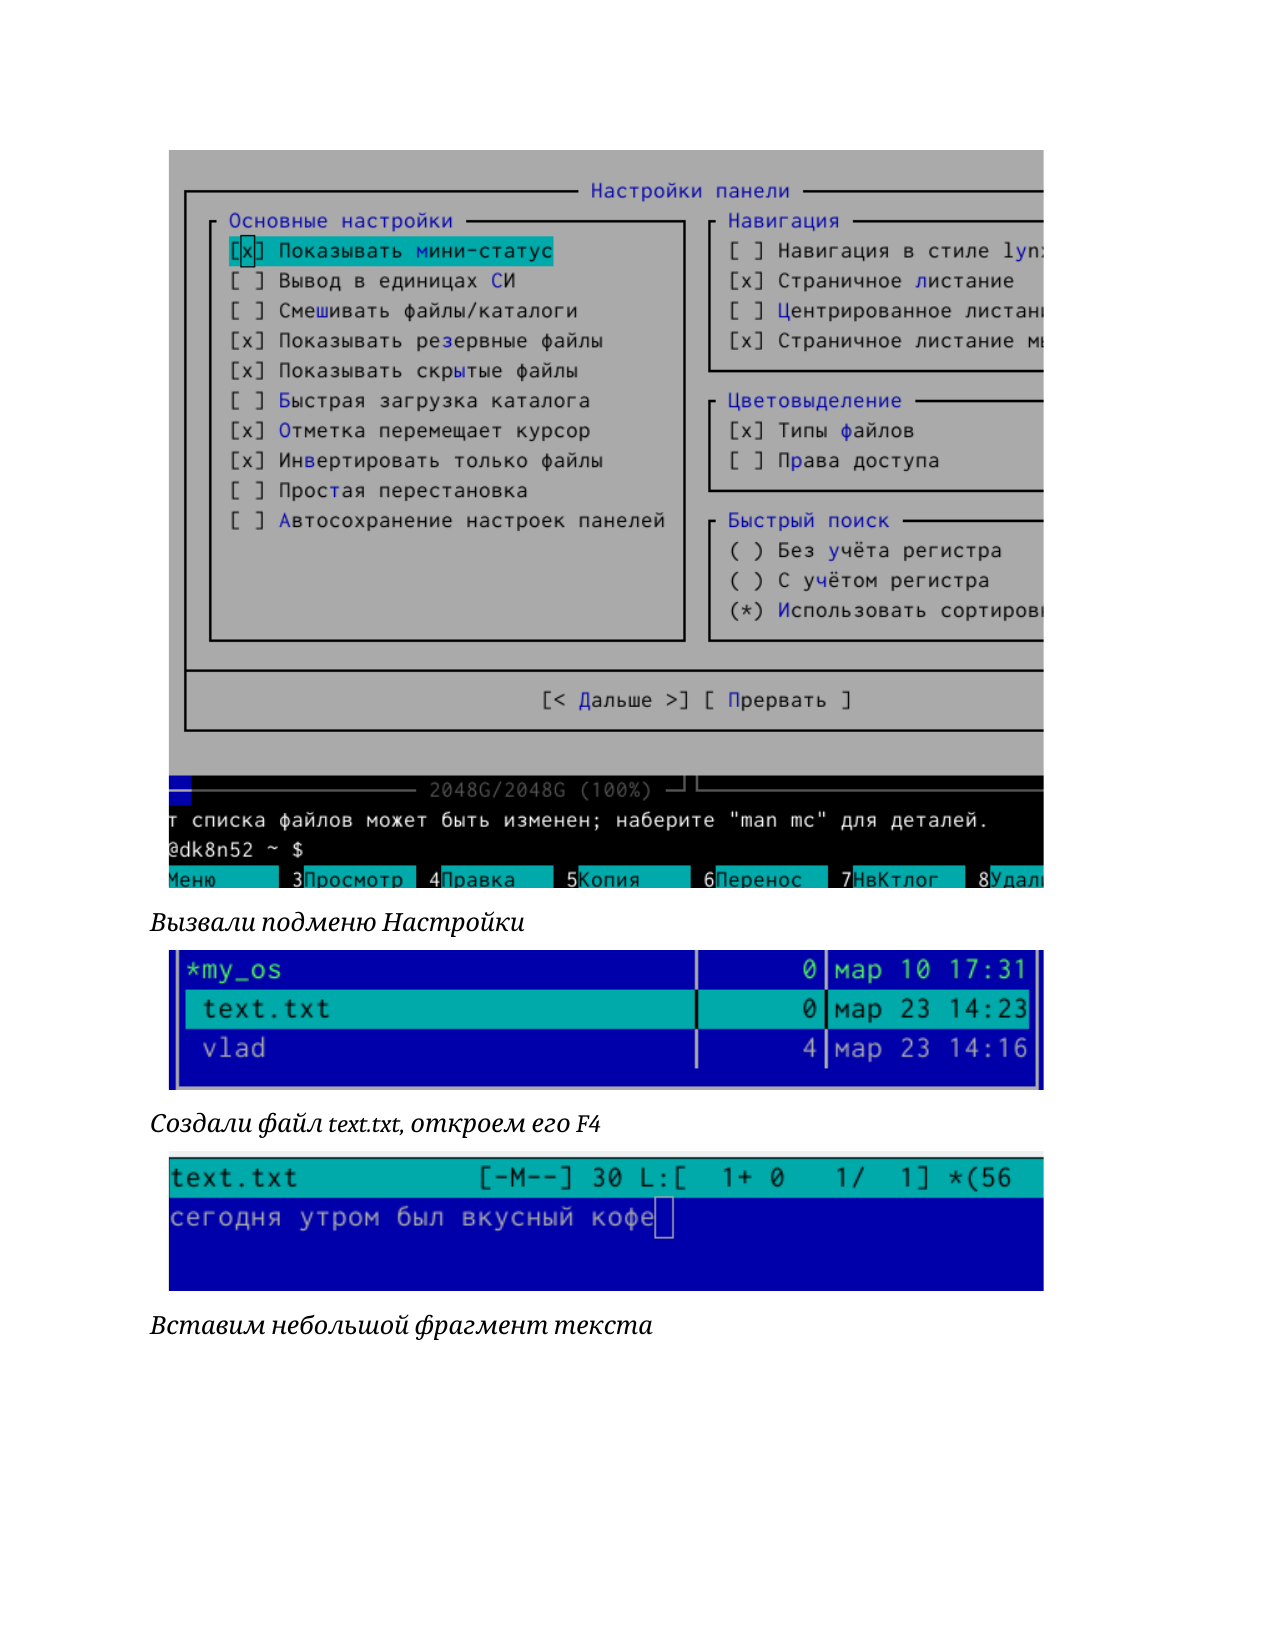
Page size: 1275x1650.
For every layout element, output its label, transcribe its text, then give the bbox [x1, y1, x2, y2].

text Вставим небольшой фрагмент текста [150, 1312, 1125, 1340]
text Вызвали подменю Настройки [150, 909, 1125, 937]
text Создали файл text.txt, откроем его F4 [150, 1110, 1125, 1139]
picture [168, 950, 1044, 1090]
picture [168, 1151, 1044, 1291]
picture [168, 150, 1044, 888]
